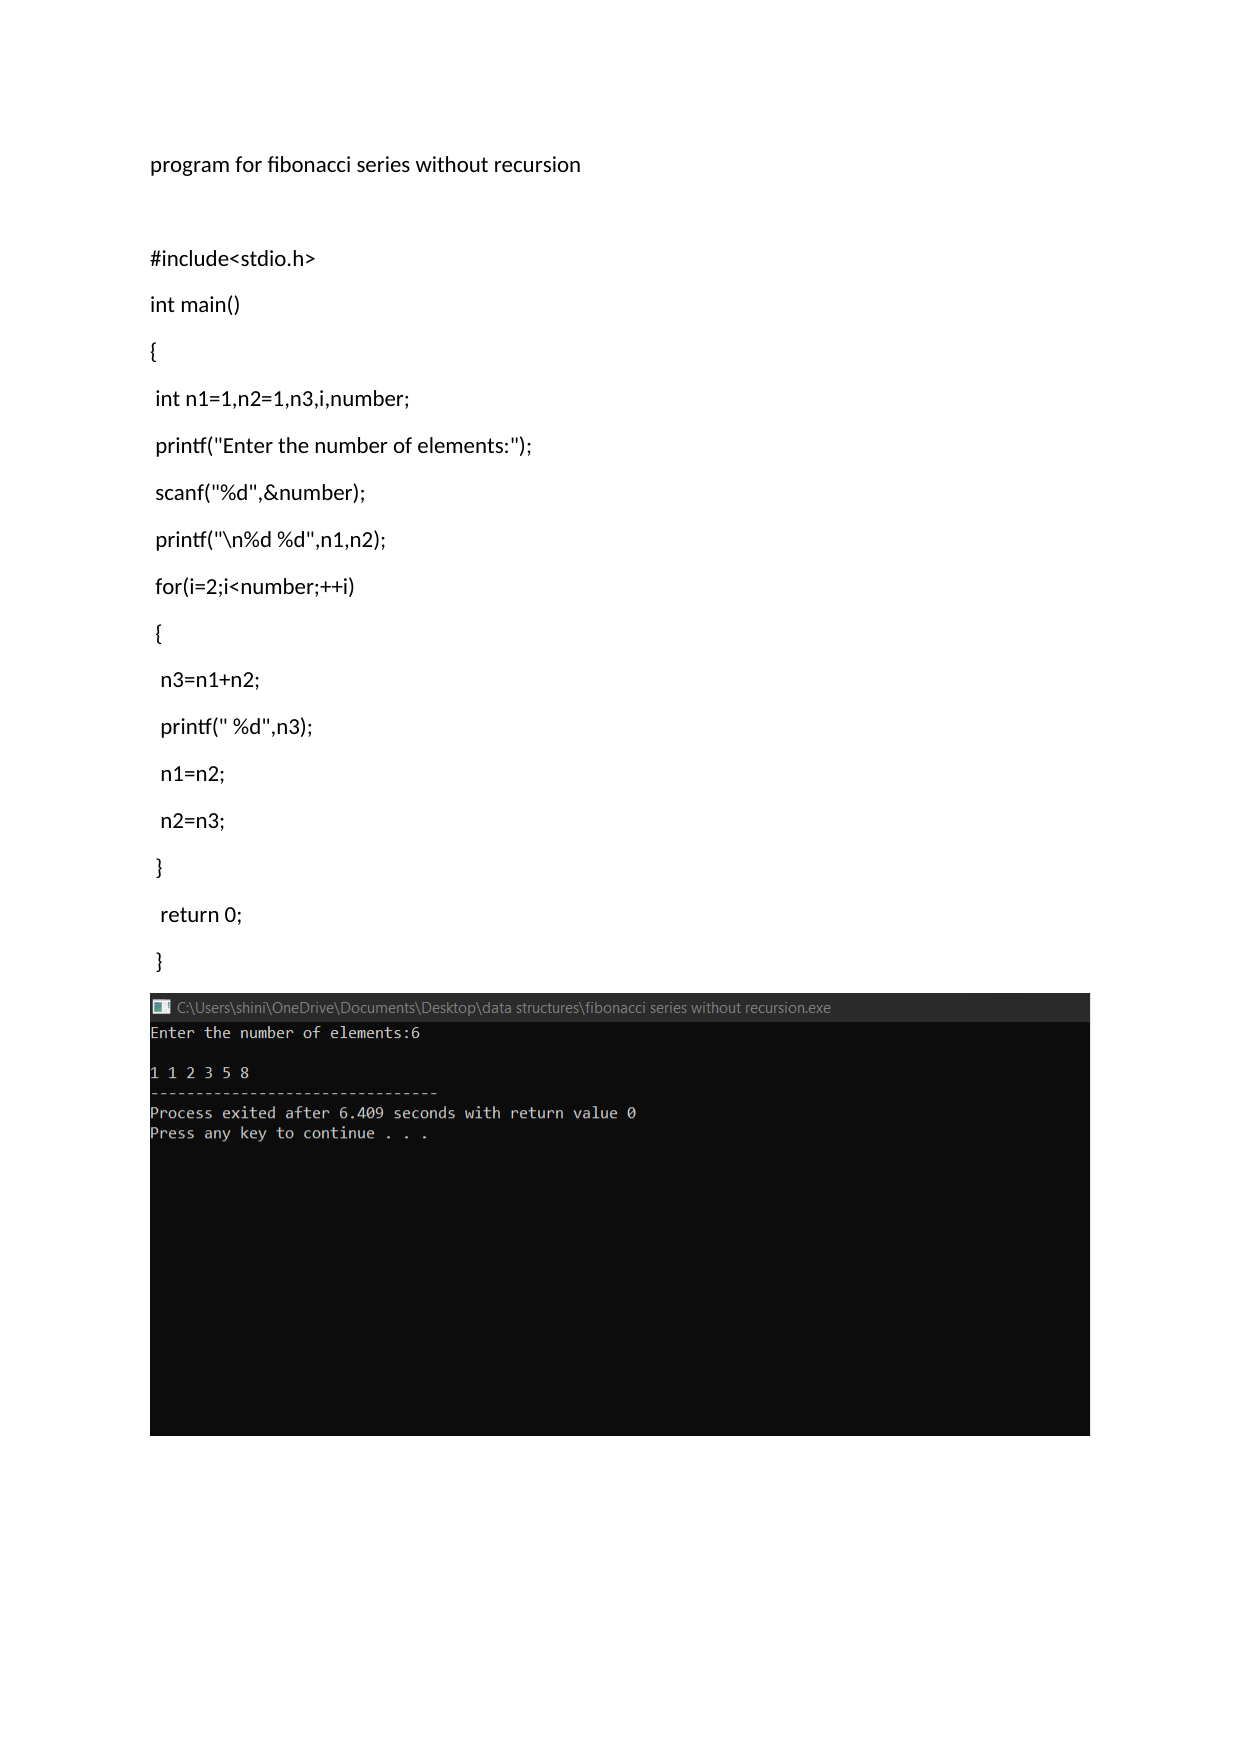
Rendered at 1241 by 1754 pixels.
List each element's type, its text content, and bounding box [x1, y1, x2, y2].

text } [150, 853, 1090, 881]
text return 0; [150, 900, 1090, 928]
text { [150, 337, 1090, 366]
text printf(" %d",n3); [150, 712, 1090, 741]
text int n1=1,n2=1,n3,i,number; [150, 384, 1090, 412]
text n3=n1+n2; [150, 666, 1090, 694]
text scanf("%d",&number); [150, 478, 1090, 506]
text int main() [150, 291, 1090, 319]
text { [150, 619, 1090, 647]
text #include<stdio.h> [150, 244, 1090, 272]
text printf("Enter the number of elements:"); [150, 431, 1090, 459]
text n2=n3; [150, 806, 1090, 834]
text n1=n2; [150, 759, 1090, 787]
text } [150, 947, 1090, 975]
text for(i=2;i<number;++i) [150, 572, 1090, 600]
picture [150, 993, 1091, 1436]
text program for fibonacci series without recursion [150, 150, 1090, 178]
text printf("\n%d %d",n1,n2); [150, 525, 1090, 553]
